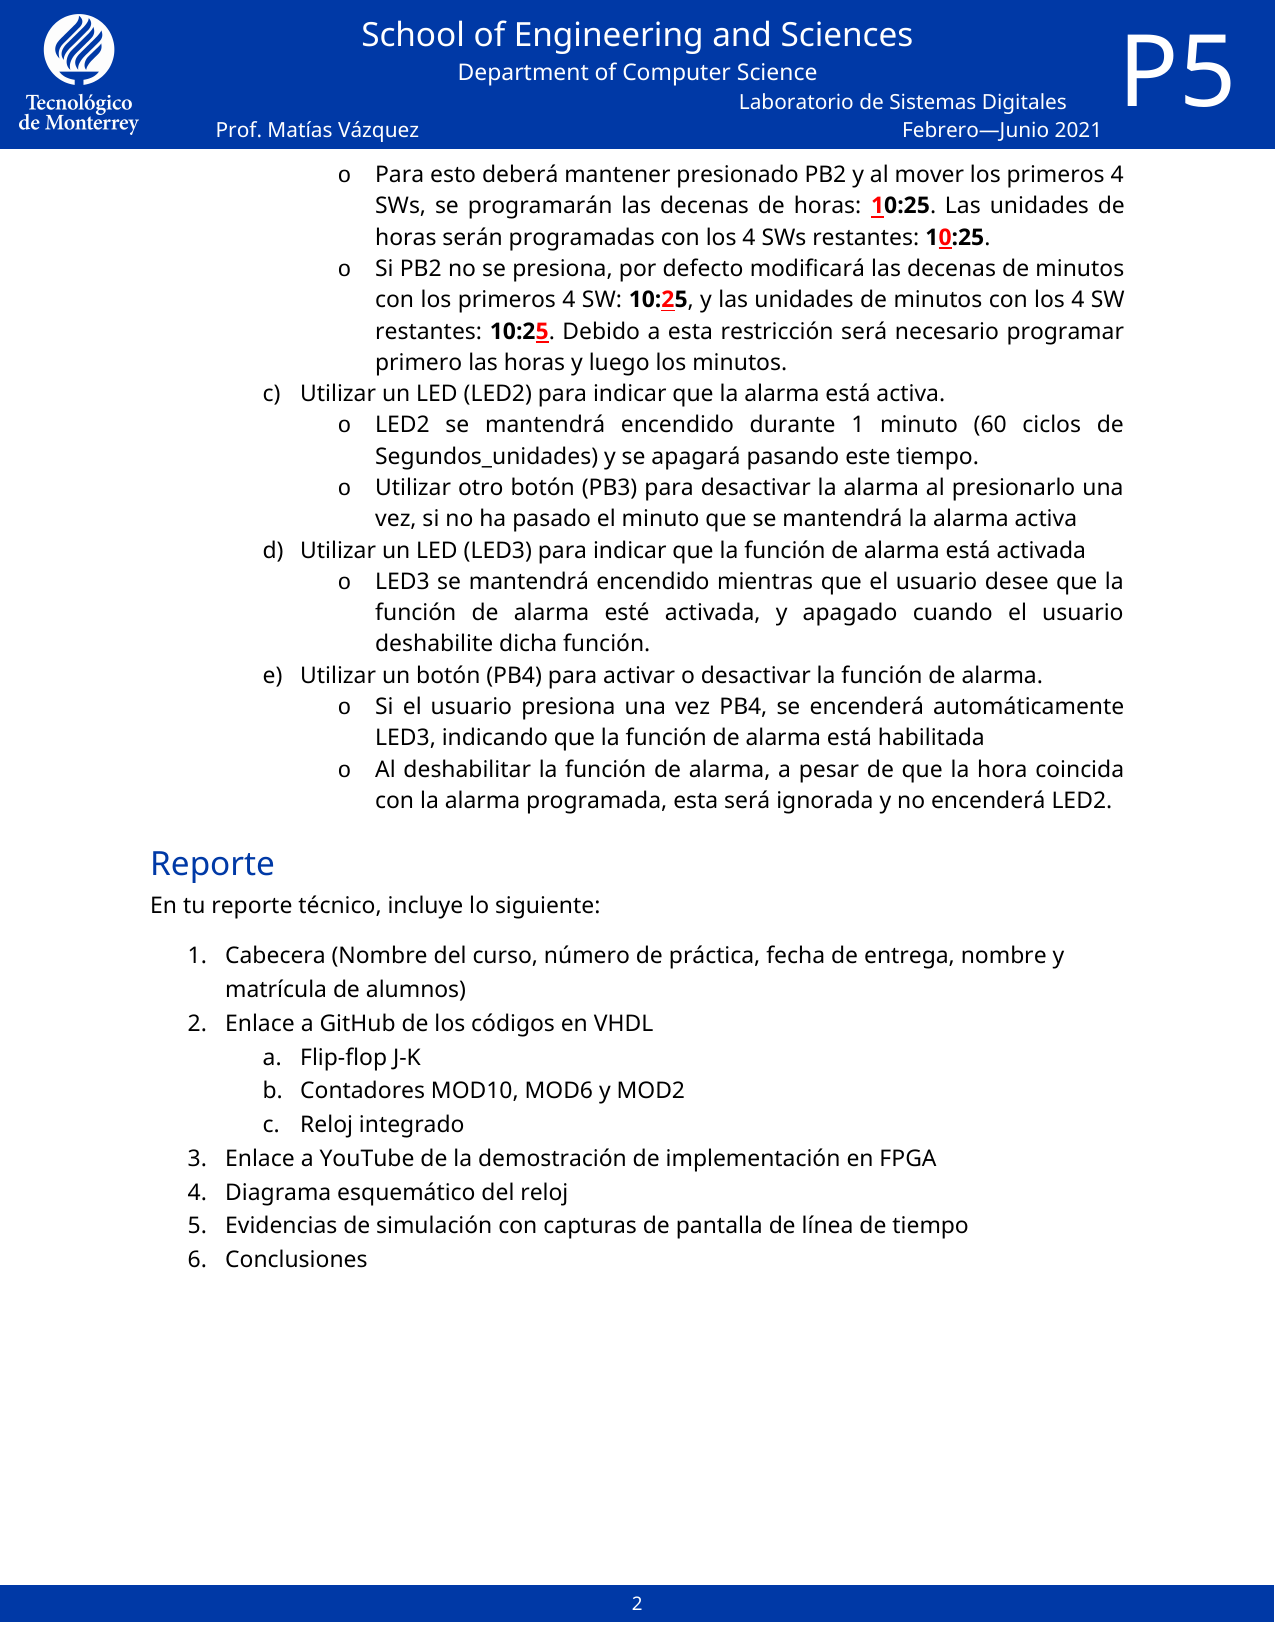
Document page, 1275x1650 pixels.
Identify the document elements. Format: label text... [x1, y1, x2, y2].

list Flip-flop J-K [262, 1041, 1125, 1072]
list Conclusiones [187, 1243, 1125, 1274]
list Utilizar otro botón (PB3) para desactivar la alarma al presionarlo una vez, si no ha pasado el minuto que se mantendrá la alarma activa [337, 471, 1125, 533]
list Enlace a YouTube de la demostración de implementación en FPGA [187, 1142, 1125, 1173]
list Cabecera (Nombre del curso, número de práctica, fecha de entrega, nombre y matrícula de alumnos) [187, 939, 1125, 1004]
list Utilizar un LED (LED2) para indicar que la alarma está activa. [262, 377, 1125, 408]
list Evidencias de simulación con capturas de pantalla de línea de tiempo [187, 1209, 1125, 1241]
list Enlace a GitHub de los códigos en VHDL [187, 1007, 1125, 1038]
list Para esto deberá mantener presionado PB2 y al mover los primeros 4 SWs, se programarán las decenas de horas: 10:25. Las unidades de horas serán programadas con los 4 SWs restantes: 10:25. [337, 158, 1125, 252]
picture [11, 7, 147, 143]
list LED3 se mantendrá encendido mientras que el usuario desee que la función de alarma esté activada, y apagado cuando el usuario deshabilite dicha función. [337, 565, 1125, 659]
subtitle Reporte [150, 840, 1125, 886]
list Contadores MOD10, MOD6 y MOD2 [262, 1074, 1125, 1106]
list Si el usuario presiona una vez PB4, se encenderá automáticamente LED3, indicando que la función de alarma está habilitada [337, 690, 1125, 752]
list LED2 se mantendrá encendido durante 1 minuto (60 ciclos de Segundos_unidades) y se apagará pasando este tiempo. [337, 408, 1125, 471]
list Reloj integrado [262, 1108, 1125, 1139]
list Si PB2 no se presiona, por defecto modificará las decenas de minutos con los primeros 4 SW: 10:25, y las unidades de minutos con los 4 SW restantes: 10:25. Debido a esta restricción será necesario programar primero las horas y luego los minutos. [337, 252, 1125, 377]
list Utilizar un LED (LED3) para indicar que la función de alarma está activada [262, 533, 1125, 565]
list Diagrama esquemático del reloj [187, 1176, 1125, 1207]
text En tu reporte técnico, incluye lo siguiente: [150, 889, 1125, 920]
list Utilizar un botón (PB4) para activar o desactivar la función de alarma. [262, 659, 1125, 690]
list Al deshabilitar la función de alarma, a pesar de que la hora coincida con la alarma programada, esta será ignorada y no encenderá LED2. [337, 752, 1125, 815]
